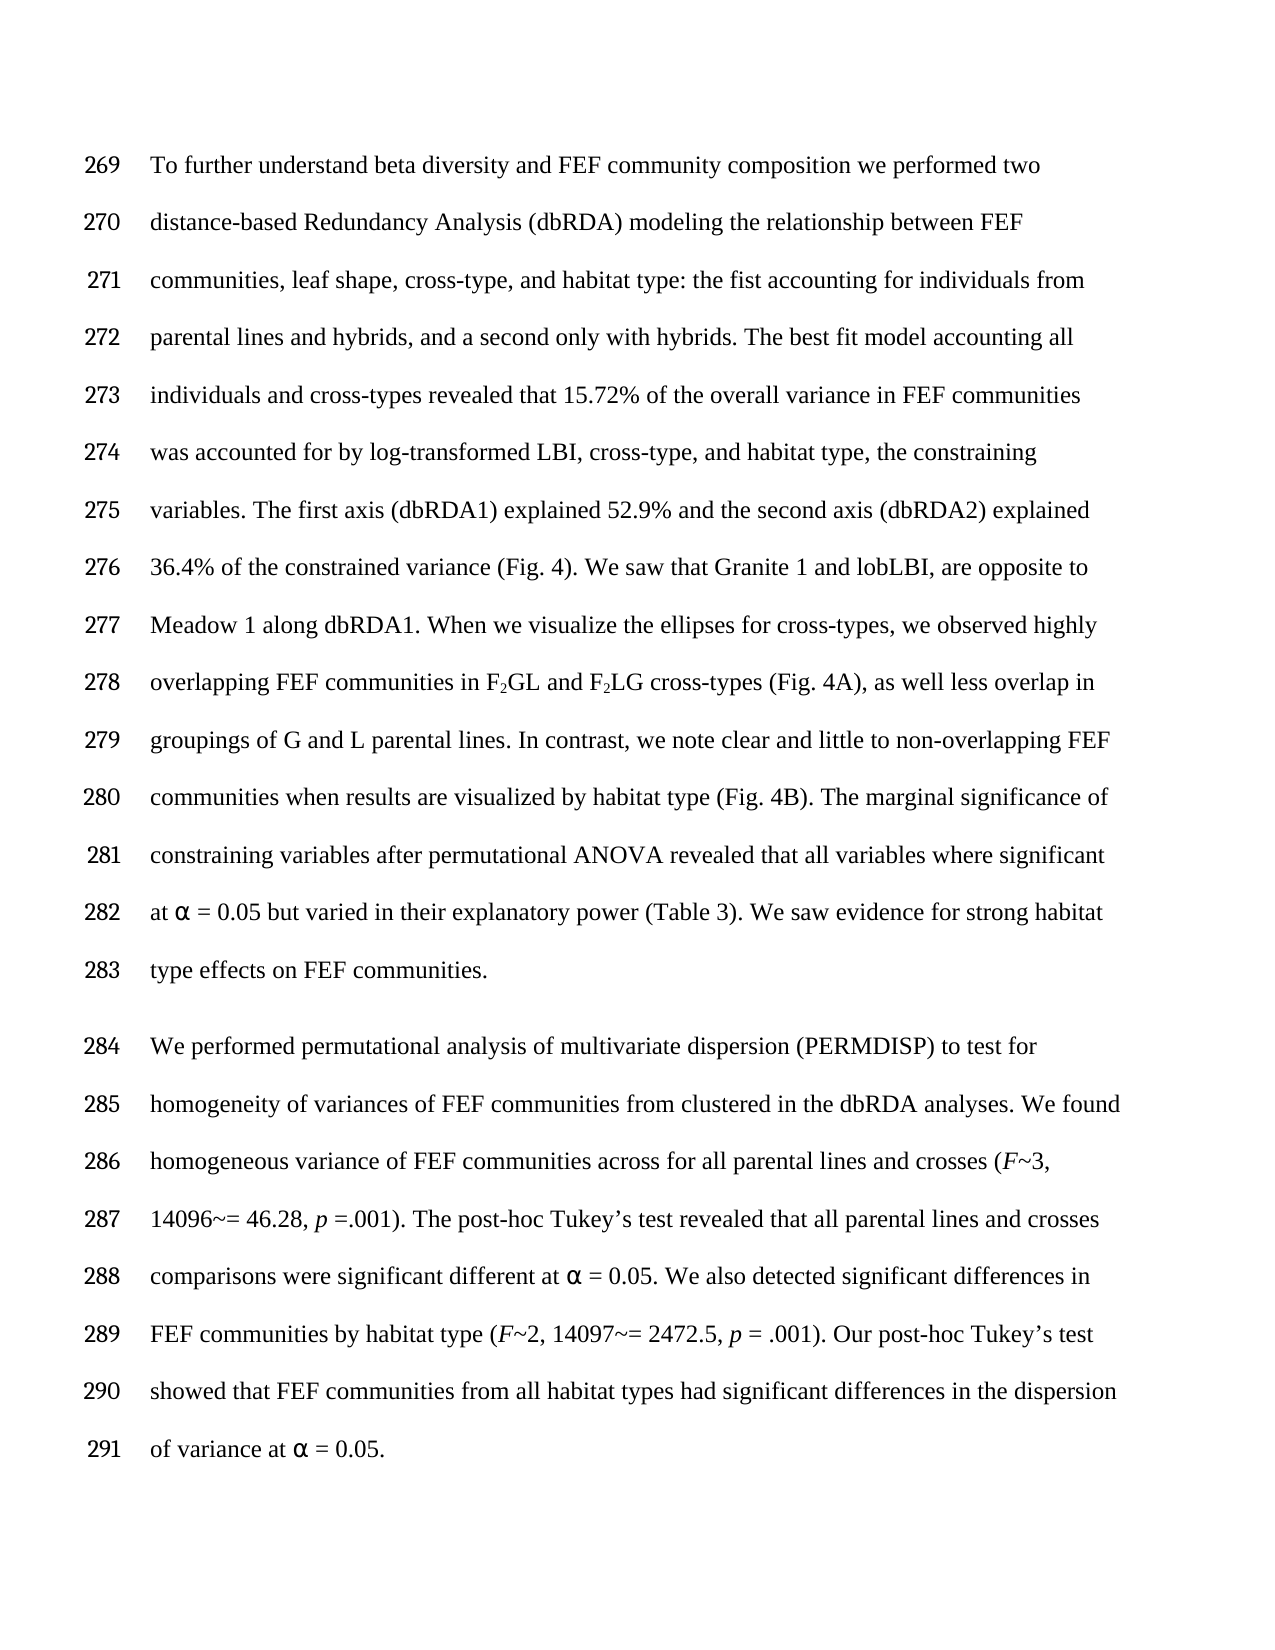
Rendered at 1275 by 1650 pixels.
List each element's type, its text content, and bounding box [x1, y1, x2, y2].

text We performed permutational analysis of multivariate dispersion (PERMDISP) to test for homogeneity of variances of FEF communities from clustered in the dbRDA analyses. We found homogeneous variance of FEF communities across for all parental lines and crosses (F~3, 14096~= 46.28, p =.001). The post-hoc Tukey’s test revealed that all parental lines and crosses comparisons were significant different at ⍺ = 0.05. We also detected significant differences in FEF communities by habitat type (F~2, 14097~= 2472.5, p = .001). Our post-hoc Tukey’s test showed that FEF communities from all habitat types had significant differences in the dispersion of variance at ⍺ = 0.05. [150, 1031, 1125, 1462]
text To further understand beta diversity and FEF community composition we performed two distance-based Redundancy Analysis (dbRDA) modeling the relationship between FEF communities, leaf shape, cross-type, and habitat type: the fist accounting for individuals from parental lines and hybrids, and a second only with hybrids. The best fit model accounting all individuals and cross-types revealed that 15.72% of the overall variance in FEF communities was accounted for by log-transformed LBI, cross-type, and habitat type, the constraining variables. The first axis (dbRDA1) explained 52.9% and the second axis (dbRDA2) explained 36.4% of the constrained variance (Fig. 4). We saw that Granite 1 and lobLBI, are opposite to Meadow 1 along dbRDA1. When we visualize the ellipses for cross-types, we observed highly overlapping FEF communities in F2GL and F2LG cross-types (Fig. 4A), as well less overlap in groupings of G and L parental lines. In contrast, we note clear and little to non-overlapping FEF communities when results are visualized by habitat type (Fig. 4B). The marginal significance of constraining variables after permutational ANOVA revealed that all variables where significant at ⍺ = 0.05 but varied in their explanatory power (Table 3). We saw evidence for strong habitat type effects on FEF communities. [150, 150, 1125, 984]
